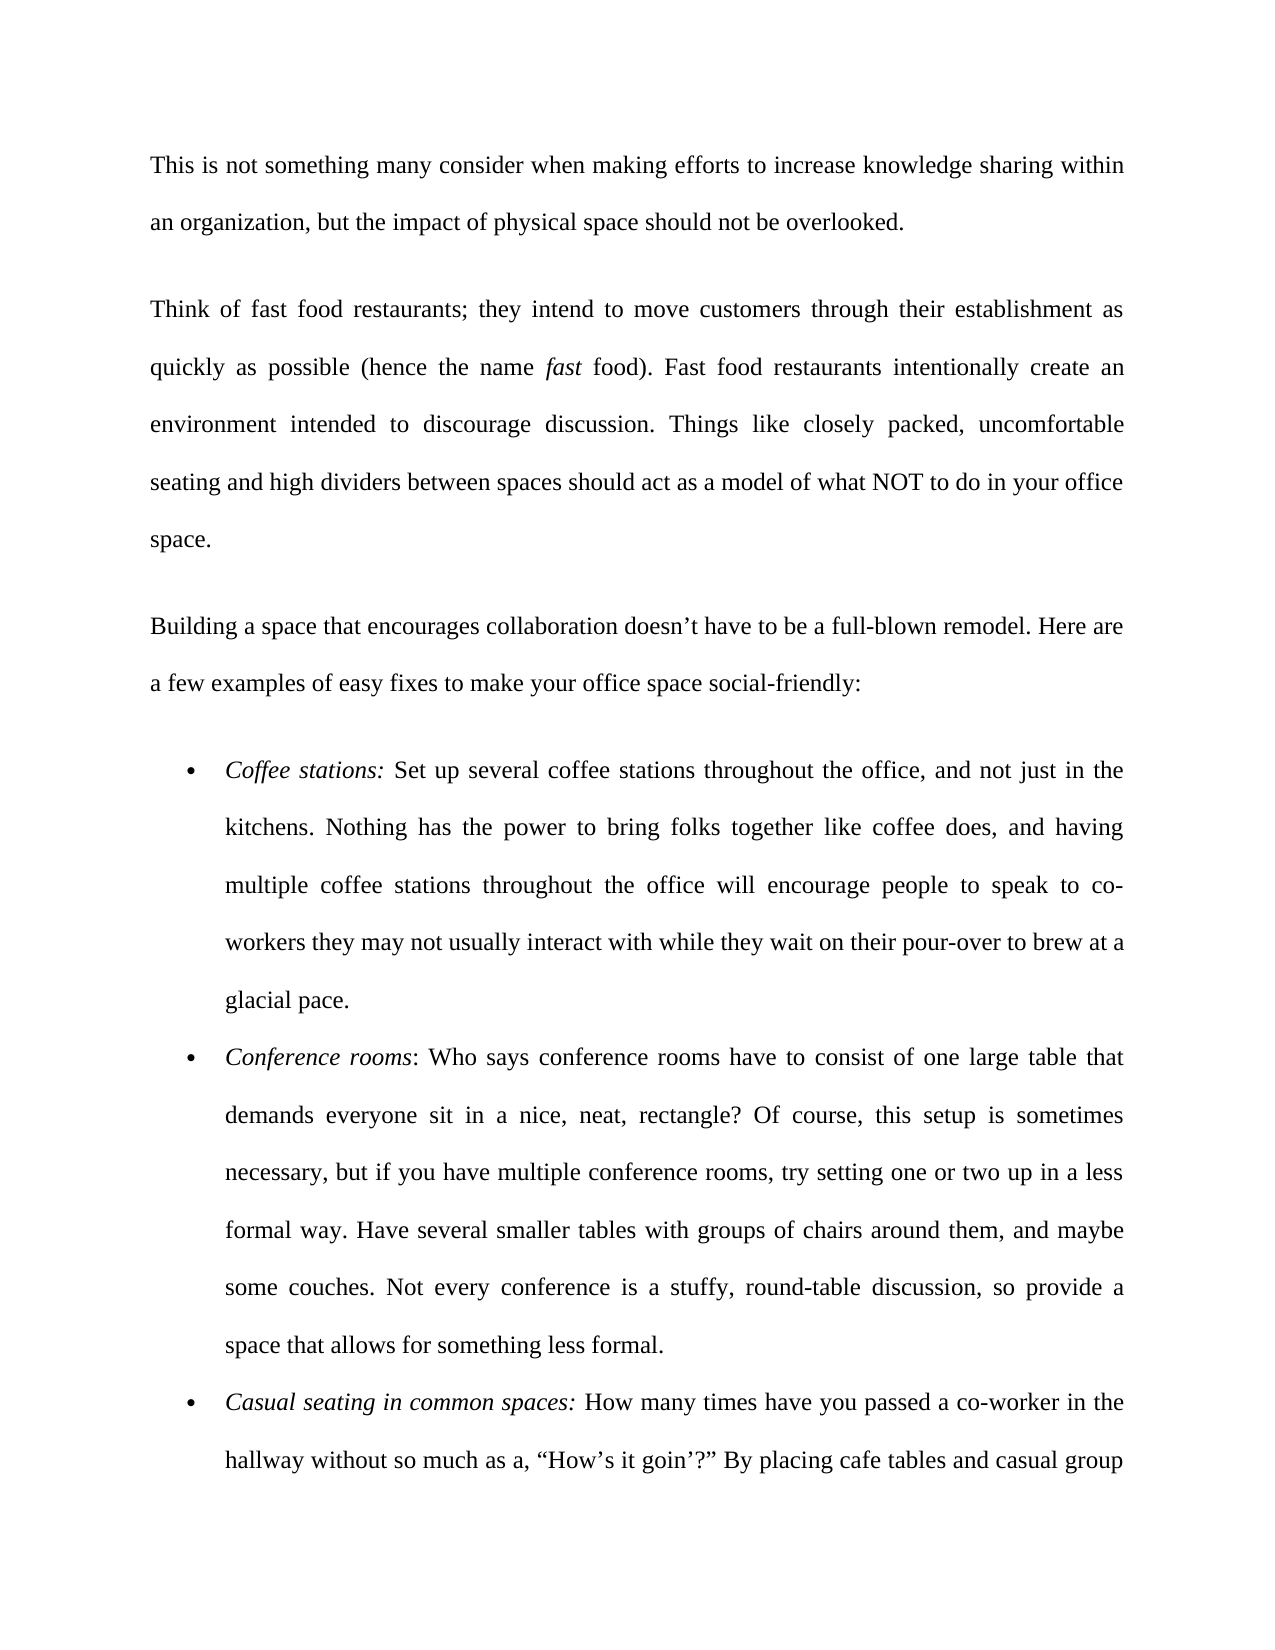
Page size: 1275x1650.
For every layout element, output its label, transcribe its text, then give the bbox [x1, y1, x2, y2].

text This is not something many consider when making efforts to increase knowledge sharing within an organization, but the impact of physical space should not be overlooked. [150, 150, 1125, 236]
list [187, 1387, 1125, 1474]
text Building a space that encourages collaboration doesn’t have to be a full-blown remodel. Here are a few examples of easy fixes to make your office space social-friendly: [150, 611, 1125, 697]
list Coffee stations: Set up several coffee stations throughout the office, and not just in the kitchens. Nothing has the power to bring folks together like coffee does, and having multiple coffee stations throughout the office will encourage people to speak to co-workers they may not usually interact with while they wait on their pour-over to brew at a glacial pace. [187, 755, 1125, 1014]
list Conference rooms: Who says conference rooms have to consist of one large table that demands everyone sit in a nice, neat, rectangle? Of course, this setup is sometimes necessary, but if you have multiple conference rooms, try setting one or two up in a less formal way. Have several smaller tables with groups of chairs around them, and maybe some couches. Not every conference is a stuffy, round-table discussion, so provide a space that allows for something less formal. [187, 1042, 1125, 1359]
text Think of fast food restaurants; they intend to move customers through their establishment as quickly as possible (hence the name fast food). Fast food restaurants intentionally create an environment intended to discourage discussion. Things like closely packed, uncomfortable seating and high dividers between spaces should act as a model of what NOT to do in your office space. [150, 294, 1125, 553]
